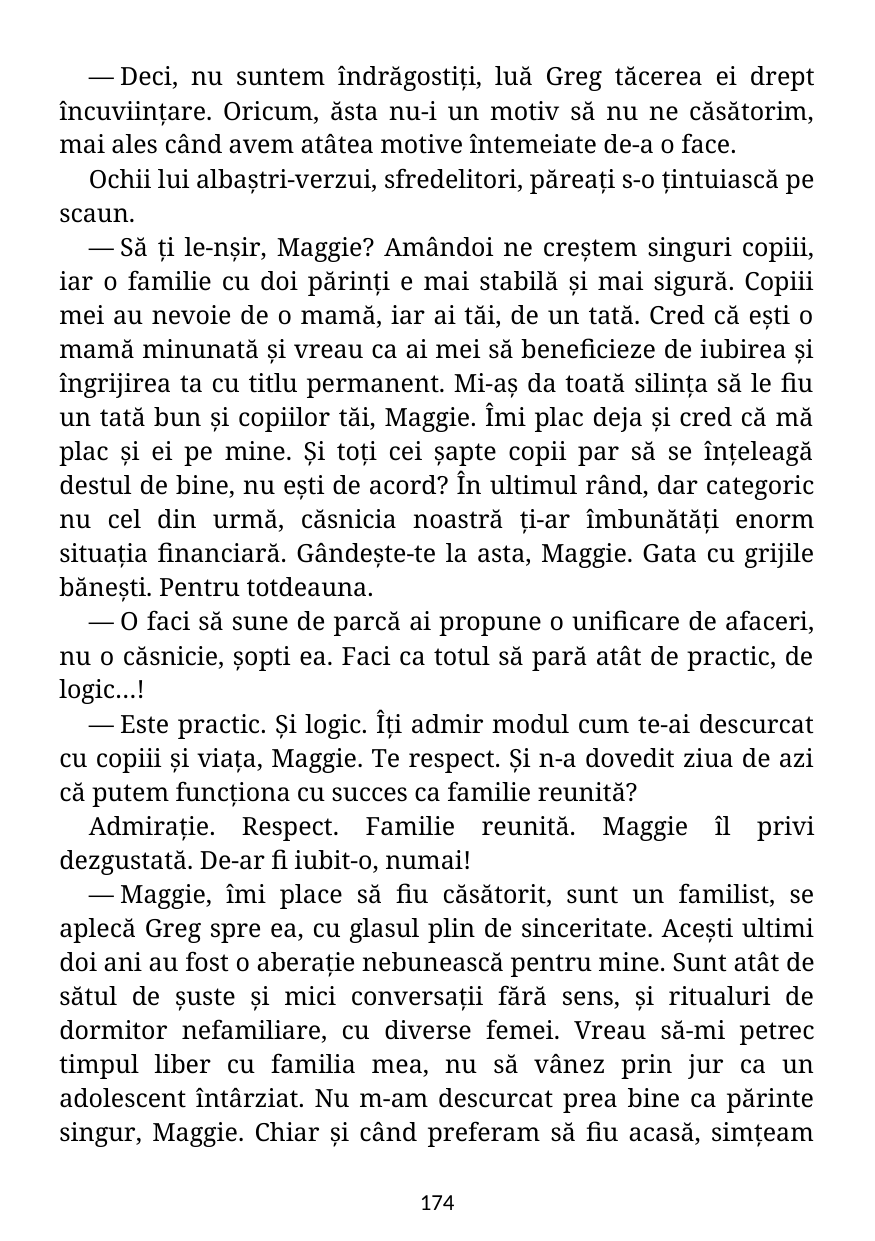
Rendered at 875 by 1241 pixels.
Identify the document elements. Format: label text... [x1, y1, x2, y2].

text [59, 877, 815, 1149]
text — Să ţi le-nşir, Maggie? Amândoi ne creştem singuri copiii, iar o familie cu doi părinţi e mai stabilă şi mai sigură. Copiii mei au nevoie de o mamă, iar ai tăi, de un tată. Cred că eşti o mamă minunată şi vreau ca ai mei să beneficieze de iubirea şi îngrijirea ta cu titlu permanent. Mi-aş da toată silinţa să le fiu un tată bun şi copiilor tăi, Maggie. Îmi plac deja şi cred că mă plac şi ei pe mine. Şi toţi cei şapte copii par să se înţeleagă destul de bine, nu eşti de acord? În ultimul rând, dar categoric nu cel din urmă, căsnicia noastră ţi-ar îmbunătăţi enorm situaţia financiară. Gândeşte-te la asta, Maggie. Gata cu grijile băneşti. Pentru totdeauna. [59, 229, 815, 604]
text Admiraţie. Respect. Familie reunită. Maggie îl privi dezgustată. De-ar fi iubit-o, numai! [59, 808, 815, 877]
text — O faci să sune de parcă ai propune o unificare de afaceri, nu o căsnicie, şopti ea. Faci ca totul să pară atât de practic, de logic…! [59, 604, 815, 706]
text — Deci, nu suntem îndrăgostiţi, luă Greg tăcerea ei drept încuviinţare. Oricum, ăsta nu-i un motiv să nu ne căsătorim, mai ales când avem atâtea motive întemeiate de-a o face. [59, 59, 815, 161]
text — Este practic. Şi logic. Îţi admir modul cum te-ai descurcat cu copiii şi viaţa, Maggie. Te respect. Şi n-a dovedit ziua de azi că putem funcţiona cu succes ca familie reunită? [59, 706, 815, 808]
text Ochii lui albaștri-verzui, sfredelitori, păreaţi s-o ţintuiască pe scaun. [59, 161, 815, 229]
